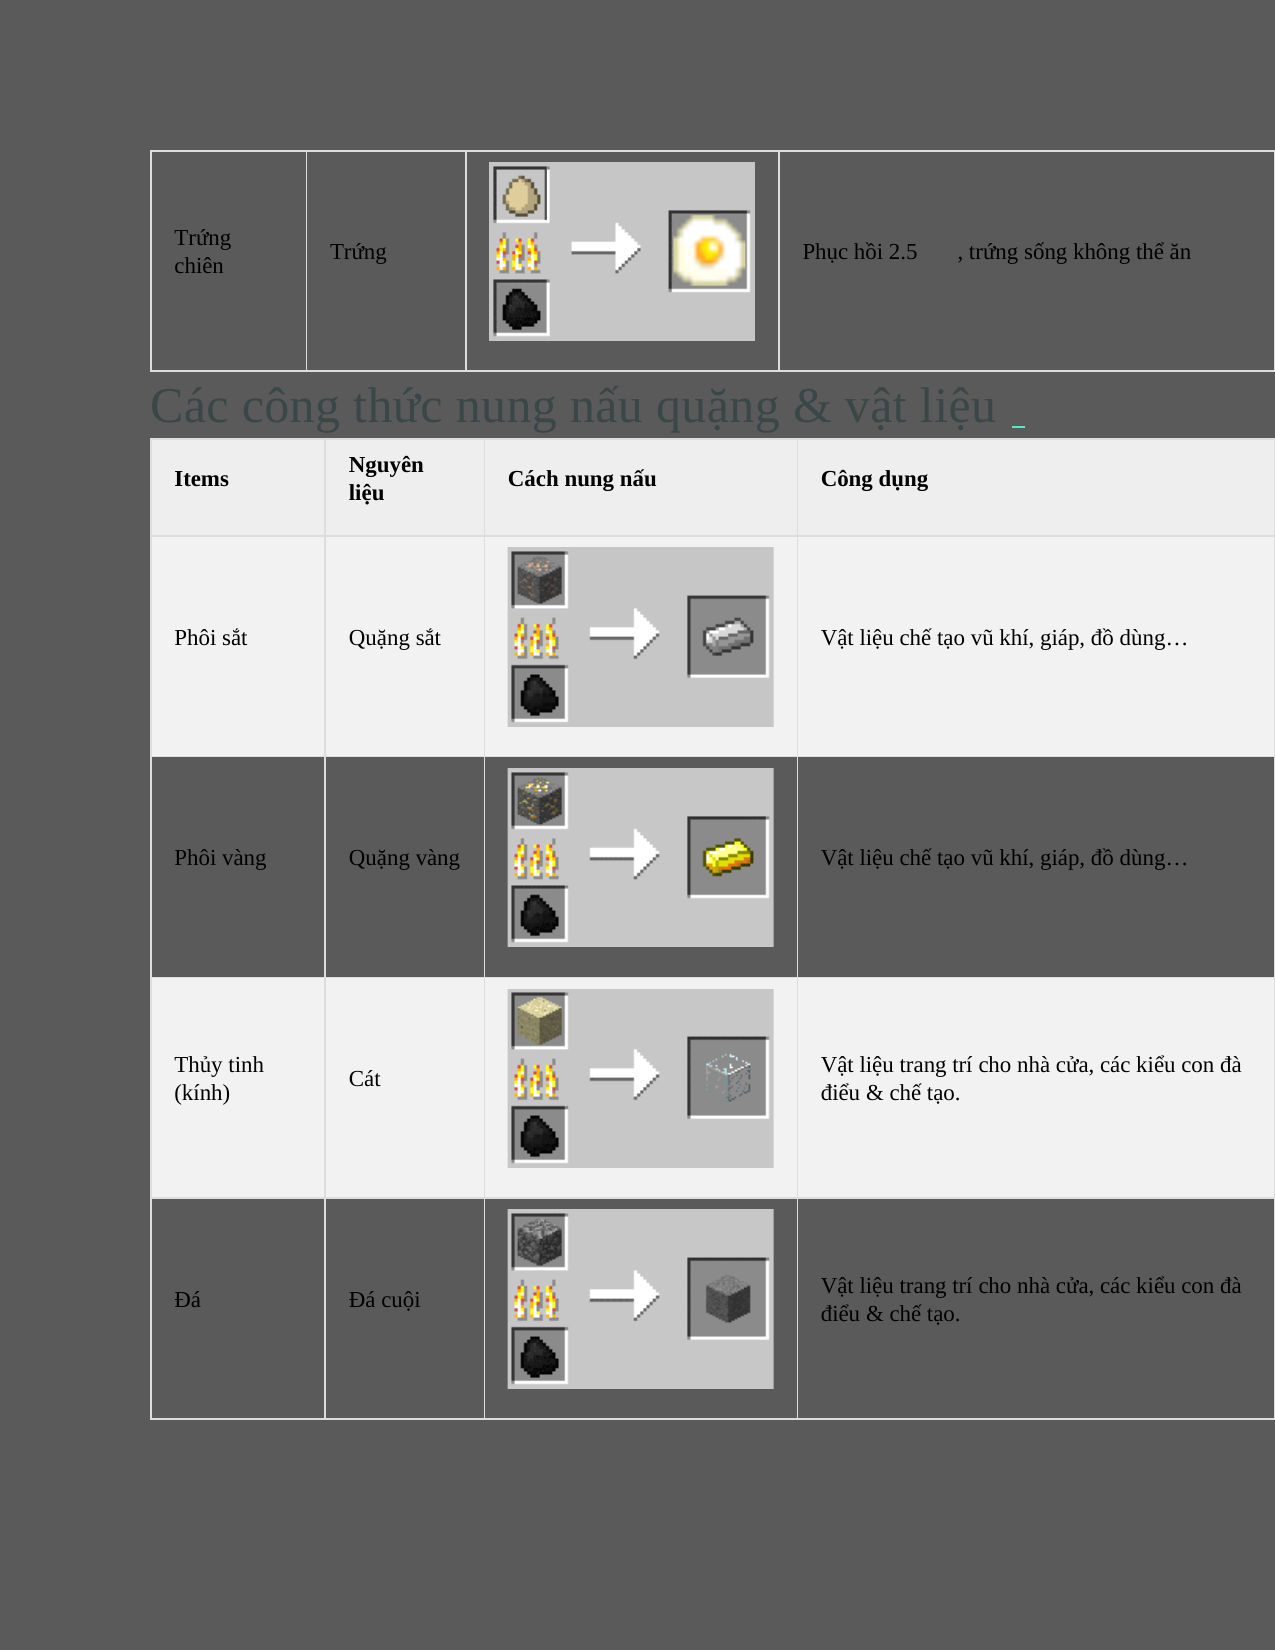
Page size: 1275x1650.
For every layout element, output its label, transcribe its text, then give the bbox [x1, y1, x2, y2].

table_cell [485, 537, 797, 756]
table_cell [485, 1199, 797, 1418]
table_cell [485, 757, 797, 977]
table_cell Thủy tinh (kính) [152, 978, 324, 1197]
table_cell Đá cuội [326, 1199, 484, 1418]
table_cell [798, 1199, 1274, 1418]
table_cell Trứng [307, 152, 465, 370]
picture [507, 768, 774, 947]
table_cell Trứng chiên [152, 152, 306, 370]
table_cell Quặng vàng [326, 757, 484, 977]
picture [507, 1209, 774, 1389]
table_header Items [152, 440, 324, 535]
table_cell Phôi vàng [152, 757, 324, 977]
table_cell Vật liệu trang trí cho nhà cửa, các kiểu con đà điểu & chế tạo. [798, 978, 1274, 1197]
table_cell Quặng sắt [326, 537, 484, 756]
subtitle Các công thức nung nấu quặng & vật liệu [150, 376, 1125, 433]
table_header Cách nung nấu [485, 440, 797, 535]
table_cell Cát [326, 978, 484, 1197]
table_cell Phục hồi 2.5 , trứng sống không thể ăn [780, 152, 1274, 370]
table_cell Đá [152, 1199, 324, 1418]
table_cell Vật liệu chế tạo vũ khí, giáp, đồ dùng… [798, 757, 1274, 977]
table_cell Vật liệu chế tạo vũ khí, giáp, đồ dùng… [798, 537, 1274, 756]
table_header Công dụng [798, 440, 1274, 535]
table_cell [467, 152, 778, 370]
table_header Nguyên liệu [326, 440, 484, 535]
picture [507, 989, 774, 1168]
picture [489, 162, 755, 341]
table_cell Phôi sắt [152, 537, 324, 756]
table_cell [485, 978, 797, 1197]
picture [507, 547, 774, 727]
